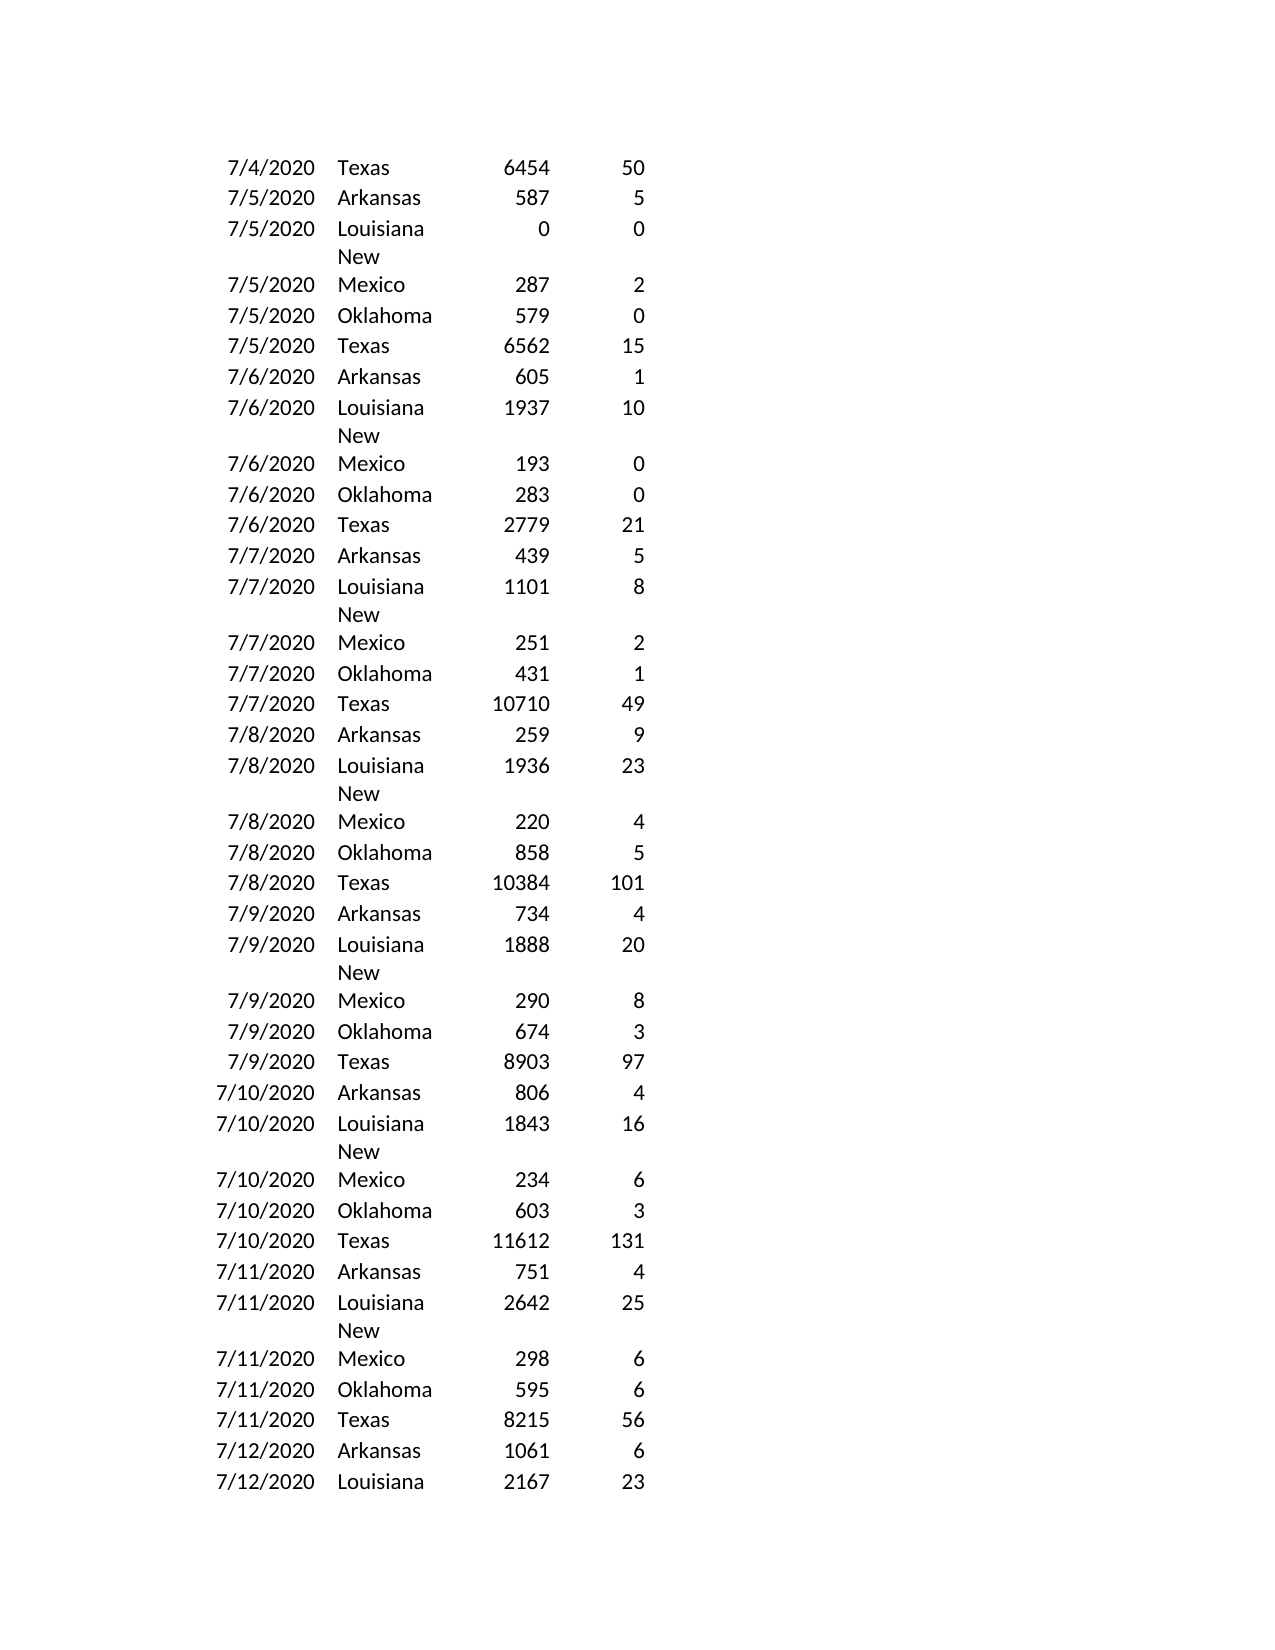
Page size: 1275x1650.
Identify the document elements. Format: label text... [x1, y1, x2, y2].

table_cell 21 [561, 508, 656, 539]
table_cell 2642 [446, 1285, 561, 1316]
table_cell 587 [446, 181, 561, 211]
table_cell 7/7/2020 [150, 539, 326, 569]
table_cell 6454 [446, 150, 561, 181]
table_cell 6 [561, 1316, 656, 1372]
table_cell 1 [561, 656, 656, 687]
table_cell 23 [561, 1464, 656, 1495]
table_cell 431 [446, 656, 561, 687]
table_cell 131 [561, 1224, 656, 1254]
table_cell Arkansas [326, 539, 446, 569]
table_cell 7/4/2020 [150, 150, 326, 181]
table_cell Texas [326, 508, 446, 539]
table_cell Arkansas [326, 1255, 446, 1285]
table_cell 674 [446, 1014, 561, 1045]
table_cell 287 [446, 242, 561, 298]
table_cell New Mexico [326, 600, 446, 656]
table_cell 7/7/2020 [150, 569, 326, 600]
table_cell 56 [561, 1403, 656, 1433]
table_cell 16 [561, 1106, 656, 1137]
table_cell 6562 [446, 329, 561, 360]
table_cell 7/5/2020 [150, 181, 326, 211]
table_cell 101 [561, 866, 656, 897]
table_cell 0 [561, 421, 656, 477]
table_cell 10 [561, 390, 656, 421]
table_cell 1101 [446, 569, 561, 600]
table_cell 4 [561, 779, 656, 835]
table_cell 7/5/2020 [150, 242, 326, 298]
table_cell 7/6/2020 [150, 508, 326, 539]
table_cell 25 [561, 1285, 656, 1316]
table_cell 283 [446, 477, 561, 508]
table_cell 603 [446, 1193, 561, 1224]
table_cell 7/8/2020 [150, 748, 326, 779]
table_cell 7/5/2020 [150, 298, 326, 329]
table_cell 7/10/2020 [150, 1106, 326, 1137]
table_cell 605 [446, 360, 561, 390]
table_cell Oklahoma [326, 1014, 446, 1045]
table_cell Texas [326, 687, 446, 718]
table_cell 50 [561, 150, 656, 181]
table_cell 7/6/2020 [150, 390, 326, 421]
table_cell 2779 [446, 508, 561, 539]
table_cell 7/6/2020 [150, 477, 326, 508]
table_cell 49 [561, 687, 656, 718]
table_cell 298 [446, 1316, 561, 1372]
table_cell 1936 [446, 748, 561, 779]
table_cell Louisiana [326, 390, 446, 421]
table_cell 8903 [446, 1045, 561, 1076]
table_cell Louisiana [326, 927, 446, 958]
table_cell 251 [446, 600, 561, 656]
table_cell Oklahoma [326, 298, 446, 329]
table_cell 7/5/2020 [150, 329, 326, 360]
table_cell 1061 [446, 1434, 561, 1464]
table_cell 7/9/2020 [150, 1014, 326, 1045]
table_cell 10710 [446, 687, 561, 718]
table_cell Oklahoma [326, 656, 446, 687]
table_cell 751 [446, 1255, 561, 1285]
table_cell 3 [561, 1193, 656, 1224]
table_cell 579 [446, 298, 561, 329]
table_cell 7/8/2020 [150, 866, 326, 897]
table_cell Louisiana [326, 569, 446, 600]
table_cell 858 [446, 835, 561, 866]
table_cell Arkansas [326, 897, 446, 927]
table_cell 806 [446, 1076, 561, 1106]
table_cell Oklahoma [326, 835, 446, 866]
table_cell 7/6/2020 [150, 421, 326, 477]
table_cell Louisiana [326, 211, 446, 242]
table_cell Louisiana [326, 1106, 446, 1137]
table_cell 7/9/2020 [150, 1045, 326, 1076]
table_cell 5 [561, 539, 656, 569]
table_cell 4 [561, 897, 656, 927]
table_cell 3 [561, 1014, 656, 1045]
table_cell 7/8/2020 [150, 718, 326, 748]
table_cell 1843 [446, 1106, 561, 1137]
table_cell Arkansas [326, 718, 446, 748]
table_cell 2 [561, 242, 656, 298]
table_cell 0 [561, 211, 656, 242]
table_cell Arkansas [326, 1076, 446, 1106]
table_cell New Mexico [326, 421, 446, 477]
table_cell 2167 [446, 1464, 561, 1495]
table_cell 15 [561, 329, 656, 360]
table_cell 7/9/2020 [150, 958, 326, 1014]
table_cell Arkansas [326, 360, 446, 390]
table_cell 97 [561, 1045, 656, 1076]
table_cell 4 [561, 1255, 656, 1285]
table_cell 7/6/2020 [150, 360, 326, 390]
table_cell 193 [446, 421, 561, 477]
table_cell 0 [561, 477, 656, 508]
table_cell 7/11/2020 [150, 1403, 326, 1433]
table_cell Arkansas [326, 1434, 446, 1464]
table_cell New Mexico [326, 1316, 446, 1372]
table_cell 10384 [446, 866, 561, 897]
table_cell 7/8/2020 [150, 835, 326, 866]
table_cell 734 [446, 897, 561, 927]
table_cell 20 [561, 927, 656, 958]
table_cell 9 [561, 718, 656, 748]
table_cell New Mexico [326, 242, 446, 298]
table_cell 0 [446, 211, 561, 242]
table_cell 7/10/2020 [150, 1137, 326, 1193]
table_cell Oklahoma [326, 1193, 446, 1224]
table_cell 1937 [446, 390, 561, 421]
table_cell New Mexico [326, 958, 446, 1014]
table_cell Texas [326, 1403, 446, 1433]
table_cell Louisiana [326, 1285, 446, 1316]
table_cell Arkansas [326, 181, 446, 211]
table_cell 7/7/2020 [150, 600, 326, 656]
table_cell 7/11/2020 [150, 1285, 326, 1316]
table_cell 1 [561, 360, 656, 390]
table_cell 5 [561, 835, 656, 866]
table_cell 259 [446, 718, 561, 748]
table_cell 6 [561, 1137, 656, 1193]
table_cell 7/11/2020 [150, 1316, 326, 1372]
table_cell 5 [561, 181, 656, 211]
table_cell Texas [326, 329, 446, 360]
table_cell New Mexico [326, 779, 446, 835]
table_cell 7/9/2020 [150, 897, 326, 927]
table_cell 23 [561, 748, 656, 779]
table_cell 7/8/2020 [150, 779, 326, 835]
table_cell 7/10/2020 [150, 1224, 326, 1254]
table_cell Louisiana [326, 748, 446, 779]
table_cell 7/9/2020 [150, 927, 326, 958]
table_cell 234 [446, 1137, 561, 1193]
table_cell Louisiana [326, 1464, 446, 1495]
table_cell 11612 [446, 1224, 561, 1254]
table_cell 2 [561, 600, 656, 656]
table_cell 7/7/2020 [150, 687, 326, 718]
table_cell 6 [561, 1372, 656, 1403]
table_cell 7/11/2020 [150, 1255, 326, 1285]
table_cell 220 [446, 779, 561, 835]
table_cell 8 [561, 958, 656, 1014]
table_cell Texas [326, 150, 446, 181]
table_cell 7/10/2020 [150, 1193, 326, 1224]
table_cell 7/12/2020 [150, 1434, 326, 1464]
table_cell 595 [446, 1372, 561, 1403]
table_cell 6 [561, 1434, 656, 1464]
table_cell 7/7/2020 [150, 656, 326, 687]
table_cell 1888 [446, 927, 561, 958]
table_cell 439 [446, 539, 561, 569]
table_cell 4 [561, 1076, 656, 1106]
table_cell 8215 [446, 1403, 561, 1433]
table_cell 7/11/2020 [150, 1372, 326, 1403]
table_cell 290 [446, 958, 561, 1014]
table_cell 7/12/2020 [150, 1464, 326, 1495]
table_cell Oklahoma [326, 477, 446, 508]
table_cell Texas [326, 866, 446, 897]
table_cell 0 [561, 298, 656, 329]
table_cell Texas [326, 1045, 446, 1076]
table_cell 8 [561, 569, 656, 600]
table_cell Texas [326, 1224, 446, 1254]
table_cell New Mexico [326, 1137, 446, 1193]
table_cell 7/10/2020 [150, 1076, 326, 1106]
table_cell Oklahoma [326, 1372, 446, 1403]
table_cell 7/5/2020 [150, 211, 326, 242]
